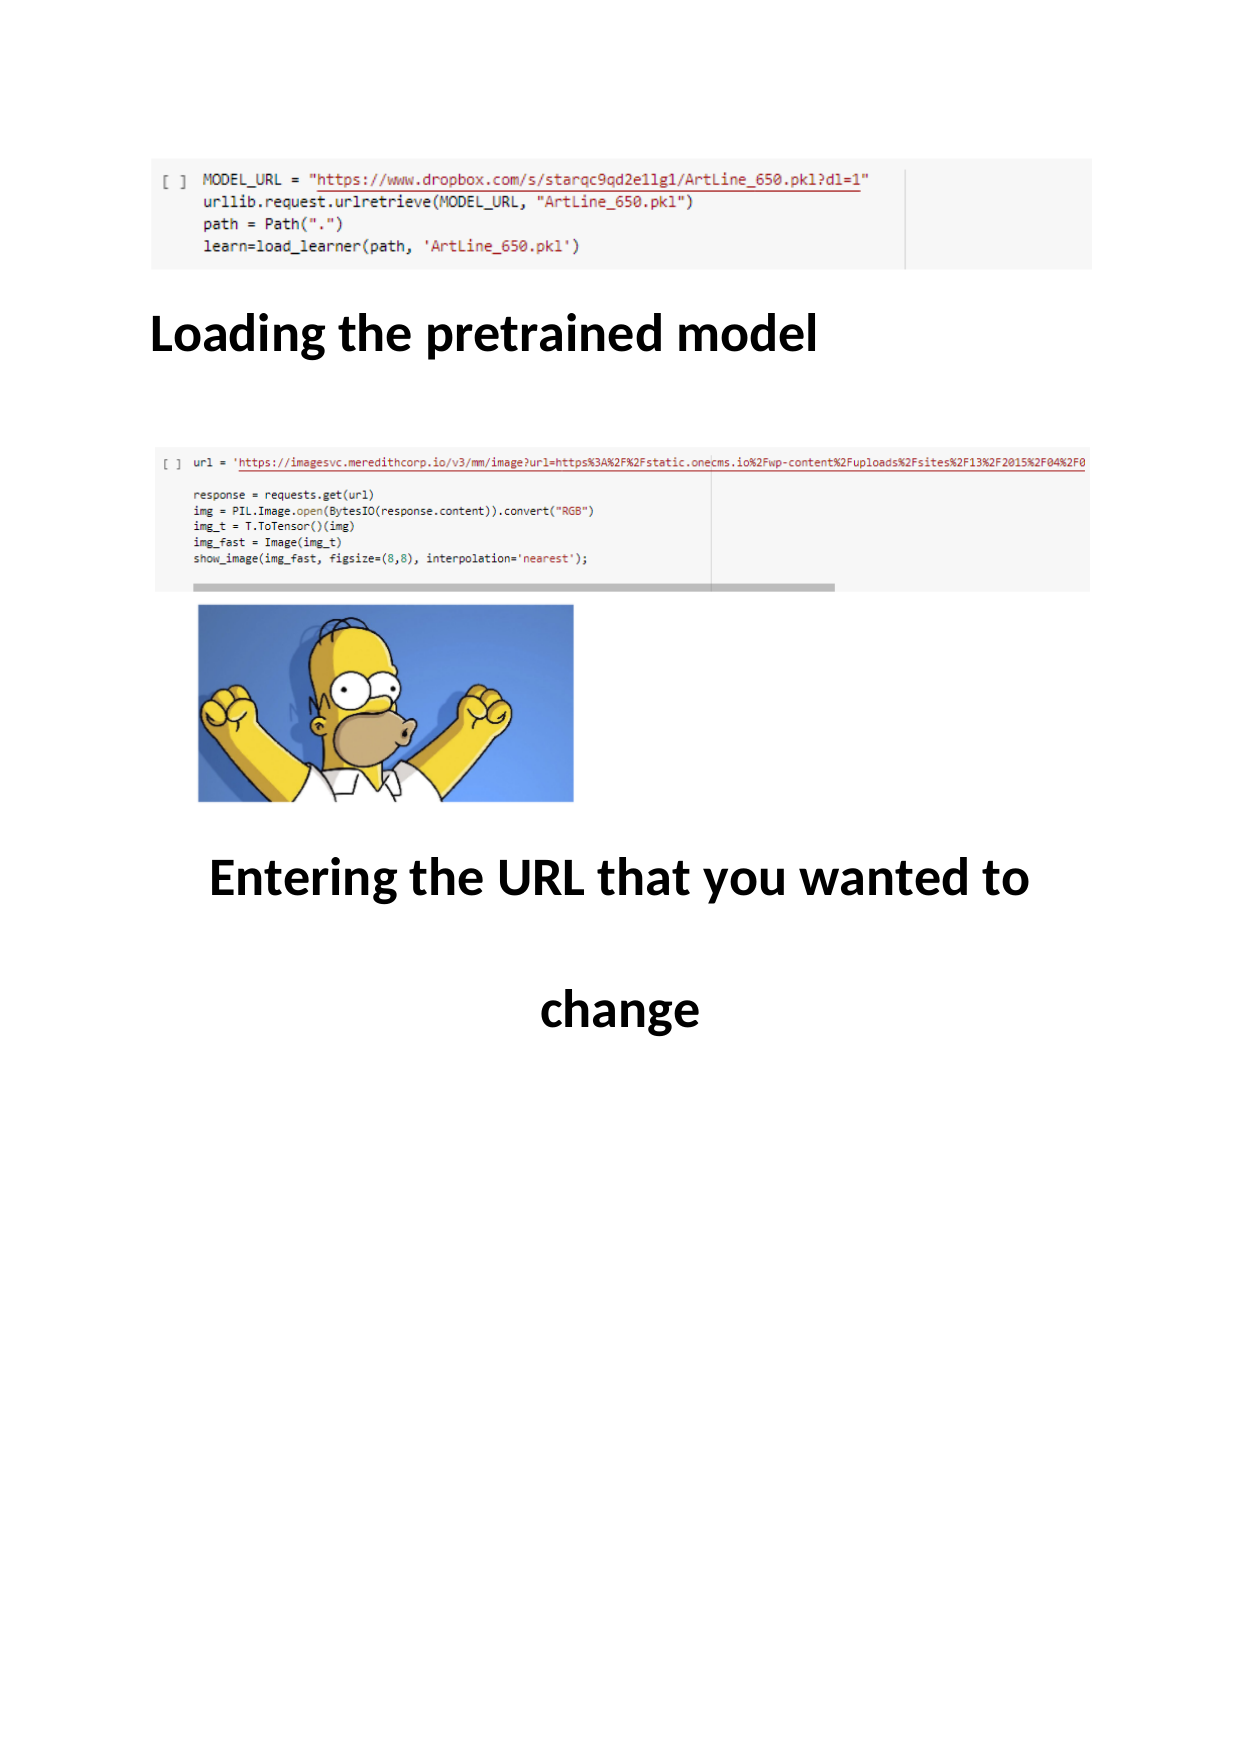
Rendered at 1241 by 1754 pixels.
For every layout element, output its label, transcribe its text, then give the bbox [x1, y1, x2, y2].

text Entering the URL that you wanted to change [150, 843, 1090, 1041]
picture [150, 431, 1090, 815]
text Loading the pretrained model [150, 299, 1090, 365]
picture [150, 149, 1092, 271]
